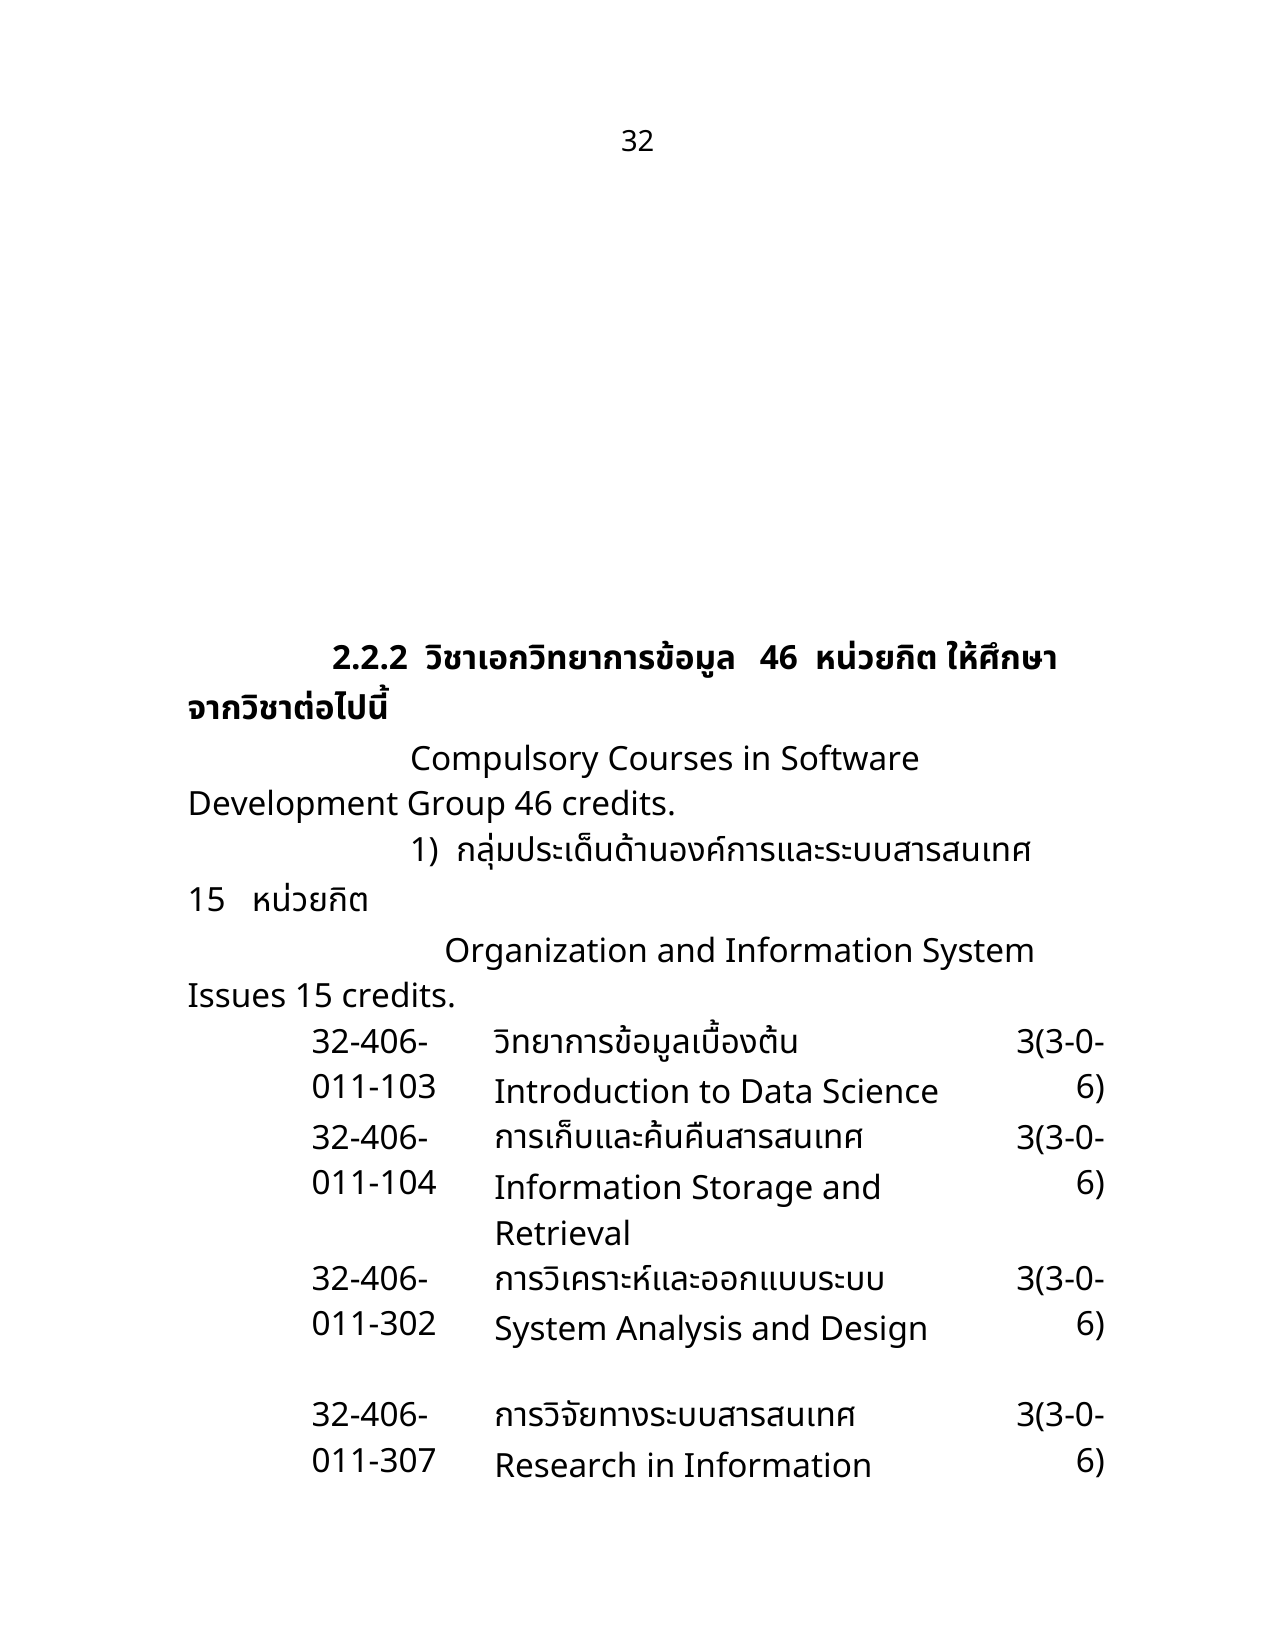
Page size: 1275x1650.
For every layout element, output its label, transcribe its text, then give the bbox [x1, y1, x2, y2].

table_header วิทยาการข้อมูลเบื้องต้น Introduction to Data Science [483, 1018, 1003, 1113]
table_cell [483, 1391, 1003, 1487]
table_cell 32-406-011-302 [300, 1255, 483, 1391]
table_cell การเก็บและค้นคืนสารสนเทศ Information Storage and Retrieval [483, 1114, 1003, 1255]
table_cell 3(3-0-6) [1003, 1114, 1116, 1255]
table_cell 32-406-011-104 [300, 1114, 483, 1255]
table_cell 32-406-011-307 [300, 1391, 483, 1487]
text 1) กลุ่มประเด็นด้านองค์การและระบบสารสนเทศ 15 หน่วยกิต [187, 826, 1087, 927]
table_header 32-406-011-103 [300, 1018, 483, 1113]
table_cell 3(3-0-6) [1003, 1255, 1116, 1391]
text Organization and Information System Issues 15 credits. [187, 927, 1087, 1018]
table_cell 3(3-0-6) [1003, 1391, 1116, 1487]
text 2.2.2 วิชาเอกวิทยาการข้อมูล 46 หน่วยกิต ให้ศึกษาจากวิชาต่อไปนี้ [187, 634, 1087, 735]
text Compulsory Courses in Software Development Group 46 credits. [187, 735, 1087, 826]
table_header 3(3-0-6) [1003, 1018, 1116, 1113]
table_cell การวิเคราะห์และออกแบบระบบ System Analysis and Design [483, 1255, 1003, 1391]
